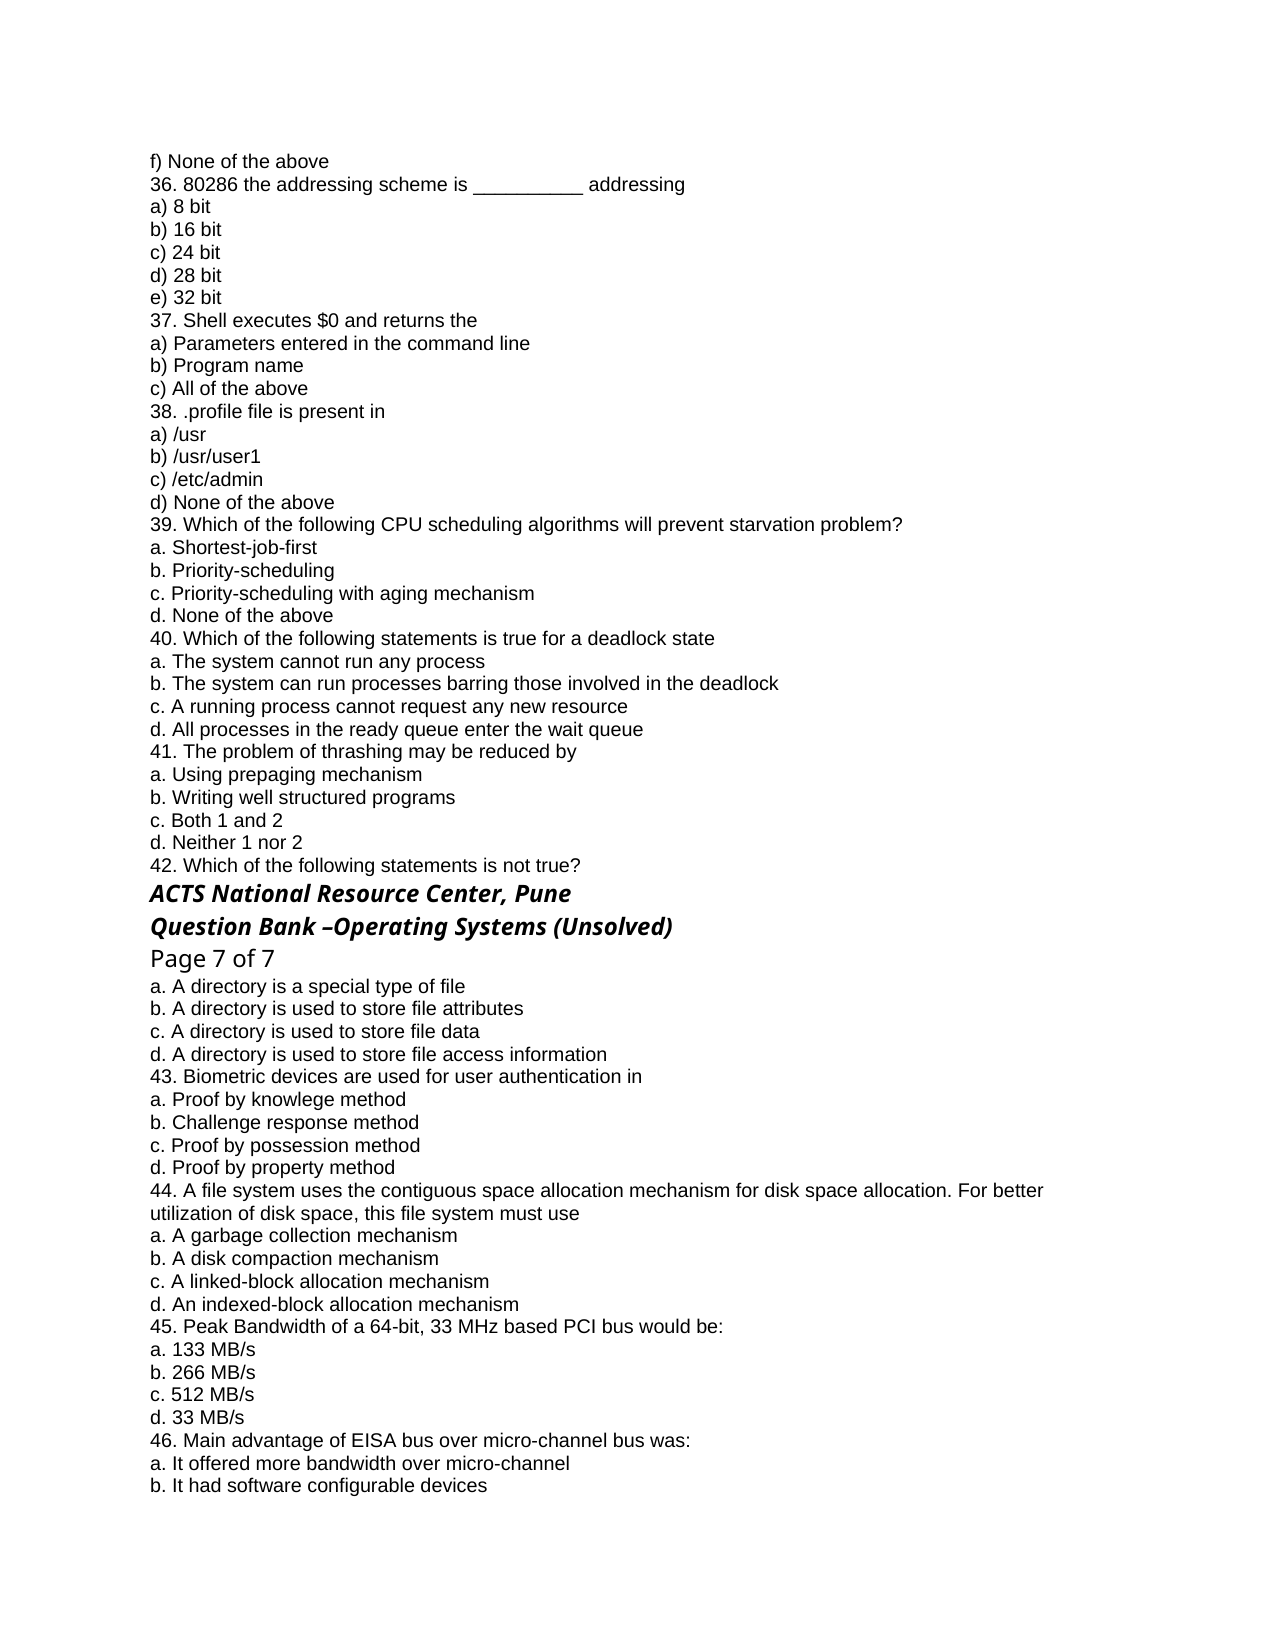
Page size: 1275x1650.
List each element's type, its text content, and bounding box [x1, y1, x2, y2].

text b. Challenge response method [150, 1111, 1125, 1133]
text d. All processes in the ready queue enter the wait queue [150, 718, 1125, 740]
text c. Priority-scheduling with aging mechanism [150, 581, 1125, 604]
text a. A garbage collection mechanism [150, 1224, 1125, 1247]
text a. Proof by knowlege method [150, 1088, 1125, 1111]
text b. 266 MB/s [150, 1361, 1125, 1383]
text a) /usr [150, 422, 1125, 445]
text c. 512 MB/s [150, 1383, 1125, 1406]
text a. 133 MB/s [150, 1338, 1125, 1361]
text d. An indexed-block allocation mechanism [150, 1292, 1125, 1315]
text utilization of disk space, this file system must use [150, 1202, 1125, 1224]
text Page 7 of 7 [150, 942, 1125, 974]
text b. The system can run processes barring those involved in the deadlock [150, 672, 1125, 695]
text 46. Main advantage of EISA bus over micro-channel bus was: [150, 1429, 1125, 1451]
text d) 28 bit [150, 263, 1125, 286]
text c) All of the above [150, 377, 1125, 400]
text b. A directory is used to store file attributes [150, 997, 1125, 1020]
text 39. Which of the following CPU scheduling algorithms will prevent starvation problem? [150, 513, 1125, 536]
text 36. 80286 the addressing scheme is __________ addressing [150, 173, 1125, 195]
text 38. .profile file is present in [150, 400, 1125, 422]
text a. Using prepaging mechanism [150, 763, 1125, 786]
text c. Both 1 and 2 [150, 808, 1125, 831]
text b. It had software configurable devices [150, 1474, 1125, 1497]
text 42. Which of the following statements is not true? [150, 854, 1125, 877]
text d. A directory is used to store file access information [150, 1043, 1125, 1065]
text f) None of the above [150, 150, 1125, 173]
text c. A running process cannot request any new resource [150, 695, 1125, 718]
text a. A directory is a special type of file [150, 974, 1125, 997]
text c. Proof by possession method [150, 1133, 1125, 1156]
text d) None of the above [150, 491, 1125, 513]
text b) Program name [150, 354, 1125, 377]
text b. Writing well structured programs [150, 786, 1125, 808]
text 43. Biometric devices are used for user authentication in [150, 1065, 1125, 1088]
text a. It offered more bandwidth over micro-channel [150, 1451, 1125, 1474]
text e) 32 bit [150, 286, 1125, 309]
text c. A directory is used to store file data [150, 1020, 1125, 1043]
text a. Shortest-job-first [150, 536, 1125, 559]
text 40. Which of the following statements is true for a deadlock state [150, 627, 1125, 649]
text c. A linked-block allocation mechanism [150, 1270, 1125, 1292]
text 37. Shell executes $0 and returns the [150, 309, 1125, 332]
text d. None of the above [150, 604, 1125, 627]
text c) /etc/admin [150, 468, 1125, 491]
text a) Parameters entered in the command line [150, 332, 1125, 354]
text b. Priority-scheduling [150, 559, 1125, 581]
text 44. A file system uses the contiguous space allocation mechanism for disk space allocation. For better [150, 1179, 1125, 1202]
text d. Proof by property method [150, 1156, 1125, 1179]
text d. 33 MB/s [150, 1406, 1125, 1429]
text a. The system cannot run any process [150, 649, 1125, 672]
text b) 16 bit [150, 218, 1125, 241]
text 45. Peak Bandwidth of a 64-bit, 33 MHz based PCI bus would be: [150, 1315, 1125, 1338]
text Question Bank –Operating Systems (Unsolved) [150, 909, 1125, 942]
text 41. The problem of thrashing may be reduced by [150, 740, 1125, 763]
text d. Neither 1 nor 2 [150, 831, 1125, 854]
text a) 8 bit [150, 195, 1125, 218]
text ACTS National Resource Center, Pune [150, 877, 1125, 909]
text b. A disk compaction mechanism [150, 1247, 1125, 1270]
text c) 24 bit [150, 241, 1125, 263]
text b) /usr/user1 [150, 445, 1125, 468]
